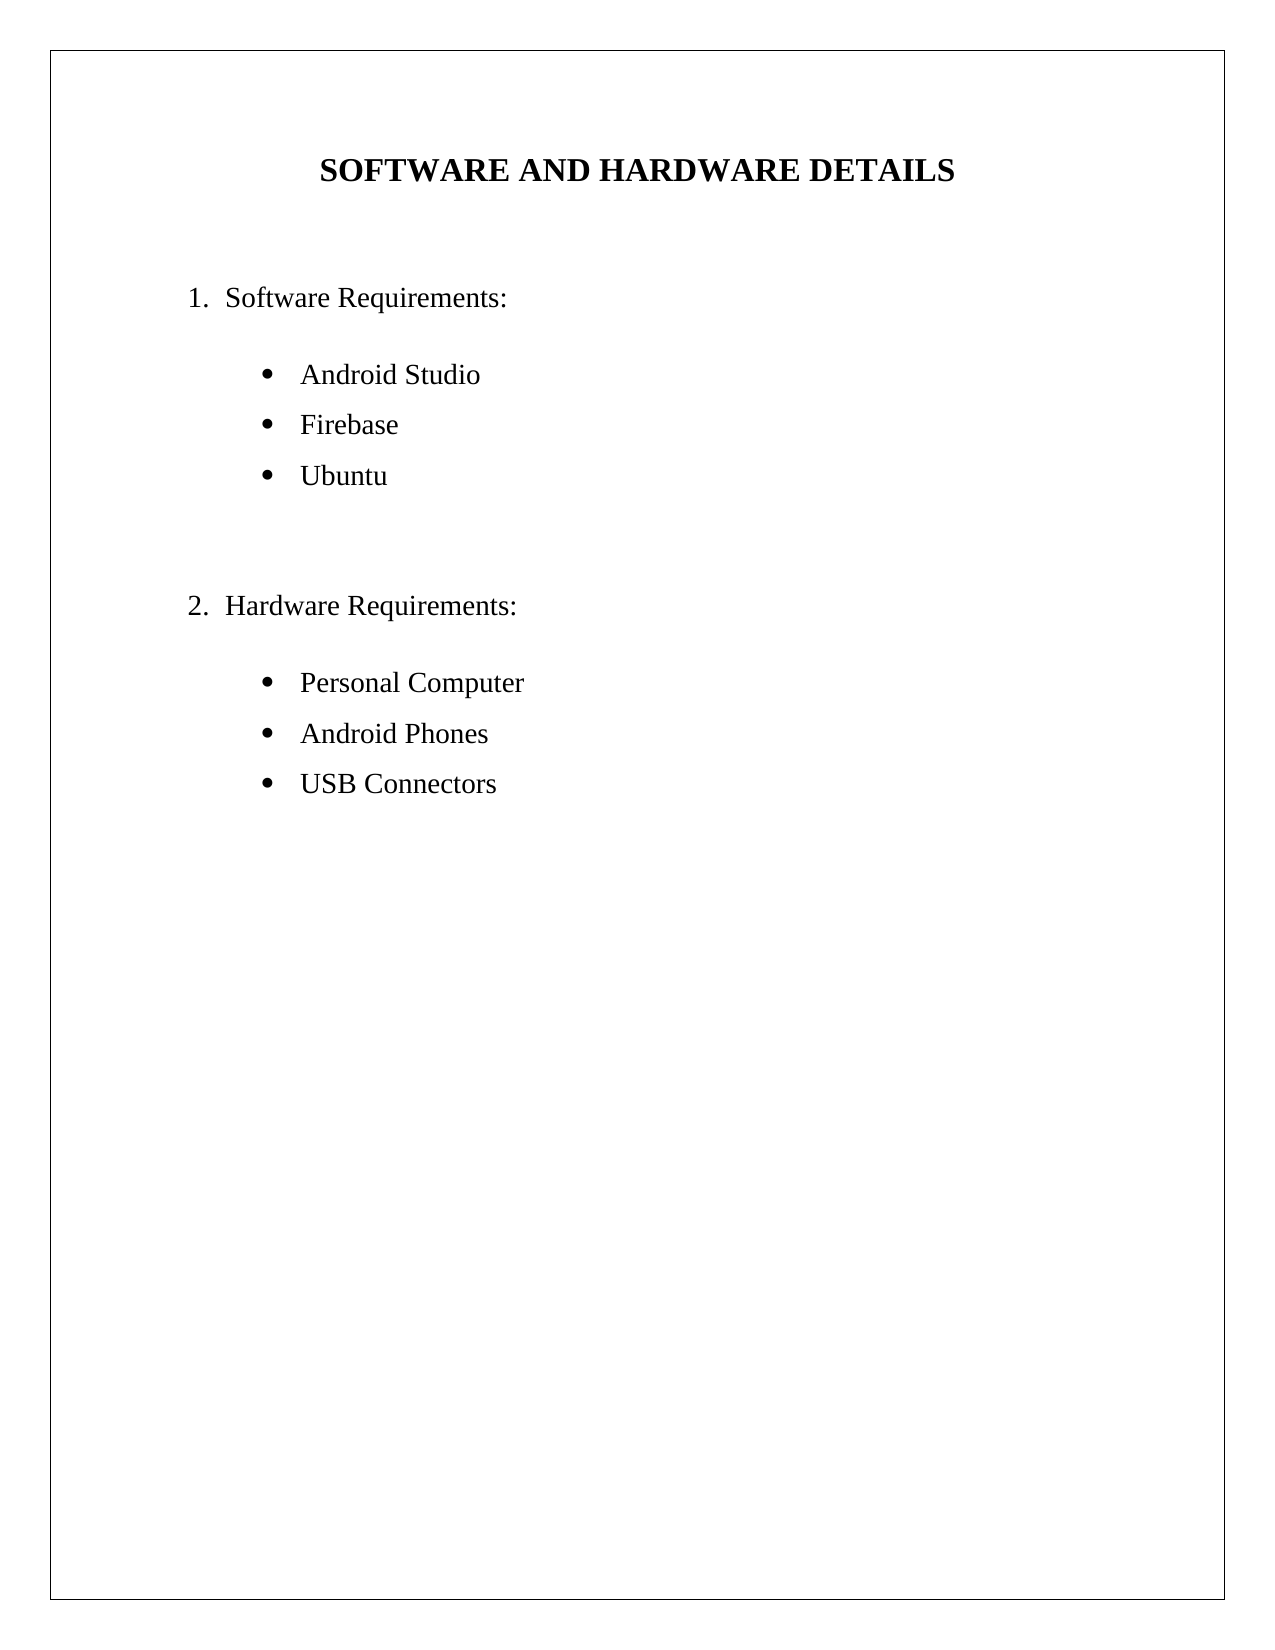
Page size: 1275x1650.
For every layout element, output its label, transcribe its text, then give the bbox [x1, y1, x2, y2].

list Ubuntu [262, 458, 1125, 491]
list Firebase [262, 407, 1125, 441]
list Personal Computer [262, 665, 1125, 699]
list Android Studio [262, 357, 1125, 391]
list Hardware Requirements: [187, 588, 1125, 622]
list USB Connectors [262, 766, 1125, 800]
text SOFTWARE AND HARDWARE DETAILS [150, 150, 1125, 188]
list Android Phones [262, 716, 1125, 749]
list Software Requirements: [187, 280, 1125, 313]
